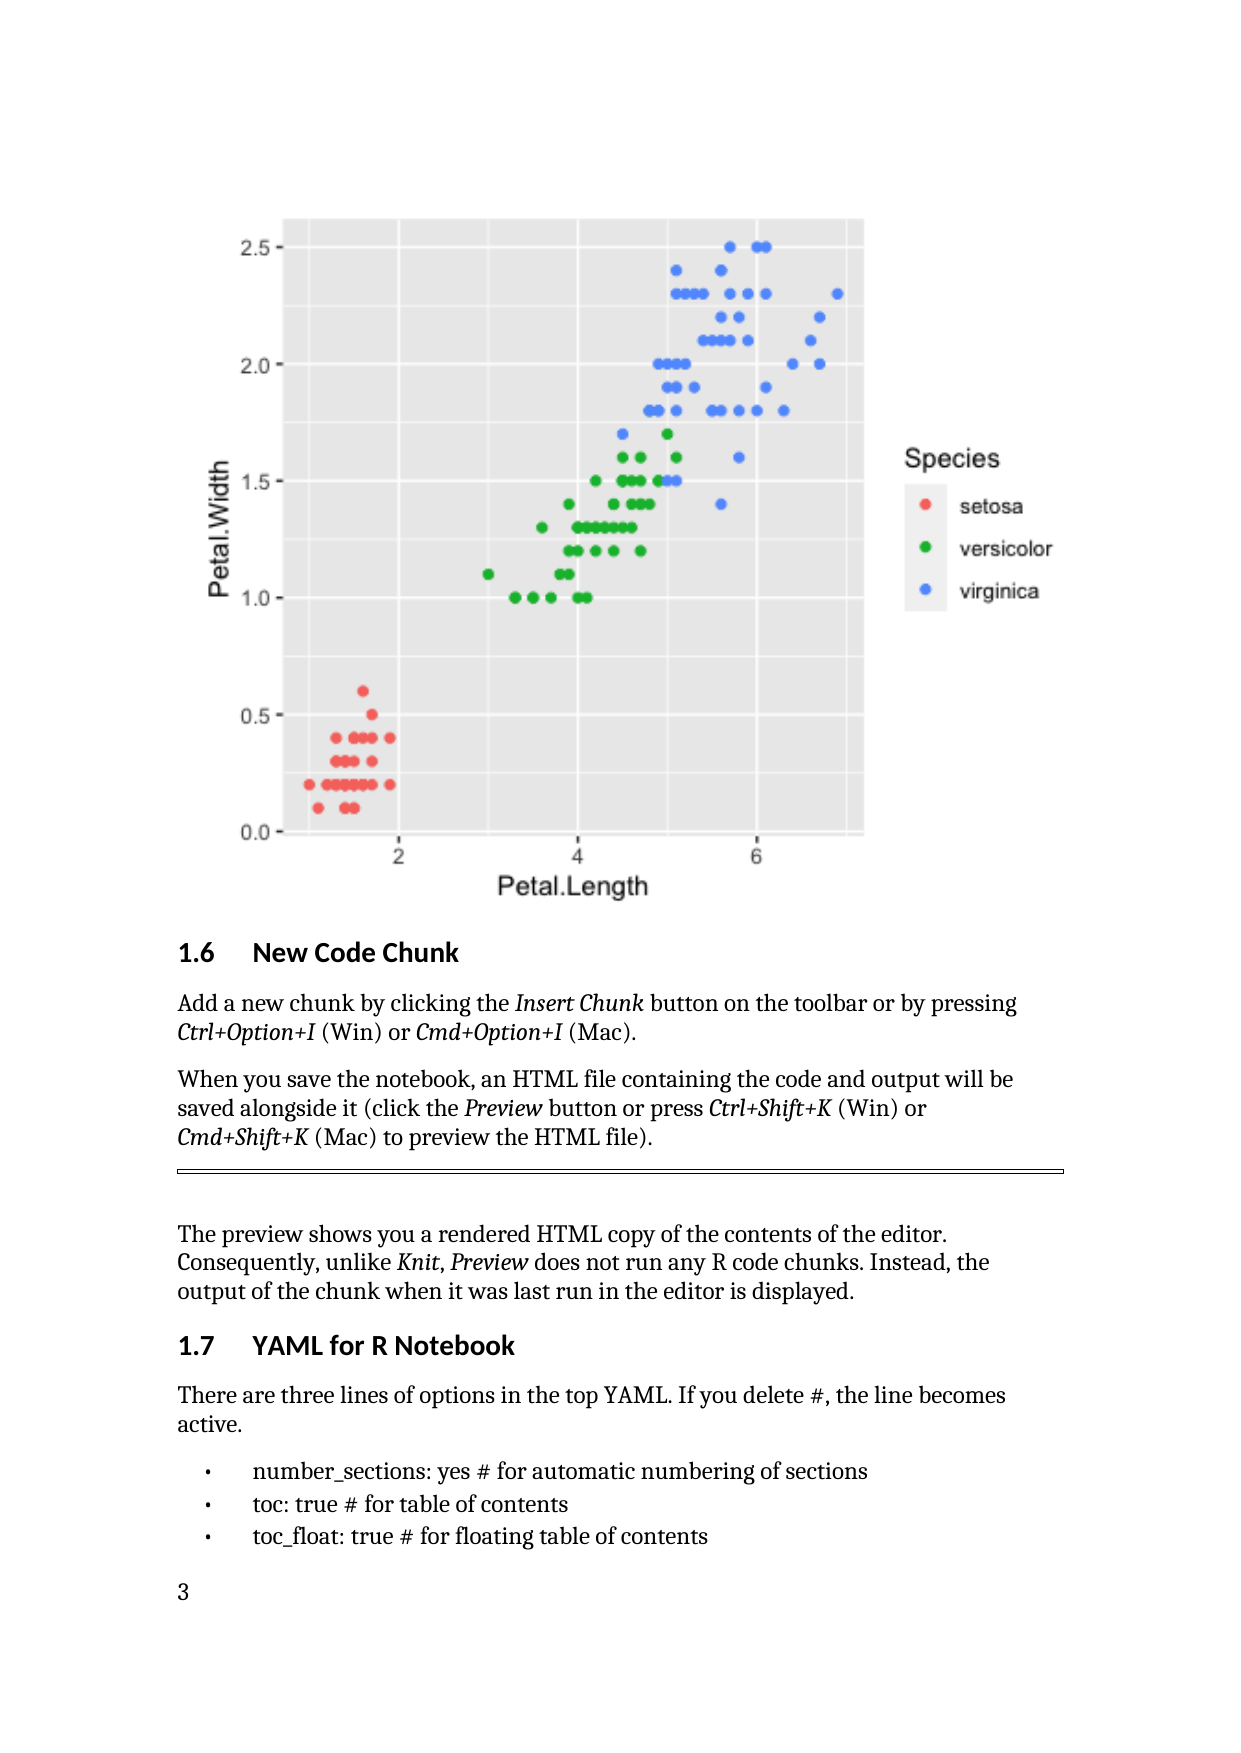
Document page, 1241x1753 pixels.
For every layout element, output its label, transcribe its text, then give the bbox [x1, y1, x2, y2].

picture [196, 206, 1080, 914]
list toc_float: true # for floating table of contents [202, 1522, 1063, 1551]
text There are three lines of options in the top YAML. If you delete #, the line becomes active. [177, 1381, 1063, 1438]
list number_sections: yes # for automatic numbering of sections [202, 1457, 1063, 1486]
text When you save the notebook, an HTML file containing the code and output will be saved alongside it (click the Preview button or press Ctrl+Shift+K (Win) or Cmd+Shift+K (Mac) to preview the HTML file). [177, 1065, 1063, 1151]
subtitle 1.6 New Code Chunk [177, 934, 1063, 970]
list toc: true # for table of contents [202, 1490, 1063, 1518]
text Add a new chunk by clicking the Insert Chunk button on the toolbar or by pressing Ctrl+Option+I (Win) or Cmd+Option+I (Mac). [177, 989, 1063, 1046]
text The preview shows you a rendered HTML copy of the contents of the editor. Consequently, unlike Knit, Preview does not run any R code chunks. Instead, the output of the chunk when it was last run in the editor is displayed. [177, 1219, 1063, 1306]
subtitle 1.7 YAML for R Notebook [177, 1327, 1063, 1362]
